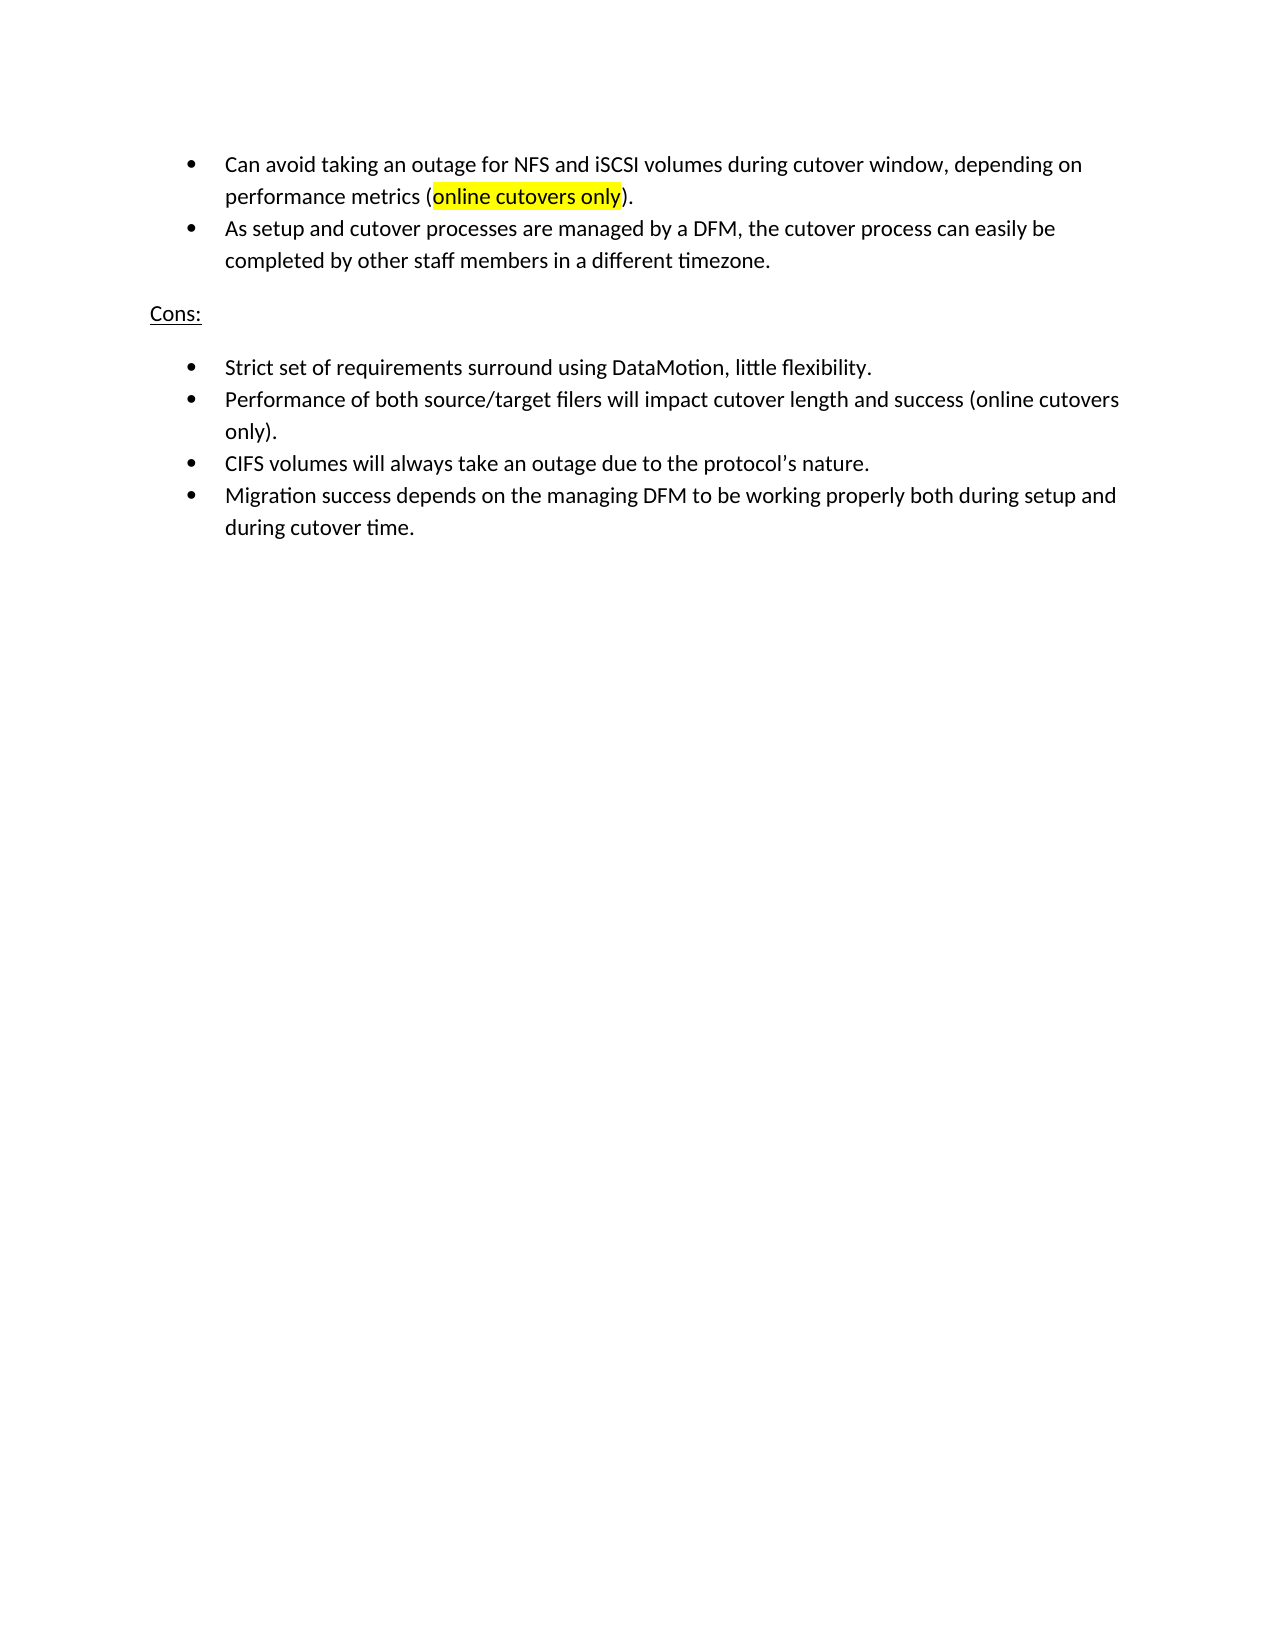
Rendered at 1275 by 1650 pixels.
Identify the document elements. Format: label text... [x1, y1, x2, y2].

list Strict set of requirements surround using DataMotion, little flexibility. [187, 353, 1125, 381]
list As setup and cutover processes are managed by a DFM, the cutover process can easily be completed by other staff members in a different timezone. [187, 214, 1125, 274]
list Migration success depends on the managing DFM to be working properly both during setup and during cutover time. [187, 481, 1125, 542]
list Performance of both source/target filers will impact cutover length and success (online cutovers only). [187, 385, 1125, 445]
text Cons: [150, 299, 1125, 328]
list CIFS volumes will always take an outage due to the protocol’s nature. [187, 449, 1125, 477]
list Can avoid taking an outage for NFS and iSCSI volumes during cutover window, depending on performance metrics (online cutovers only). [187, 150, 1125, 210]
